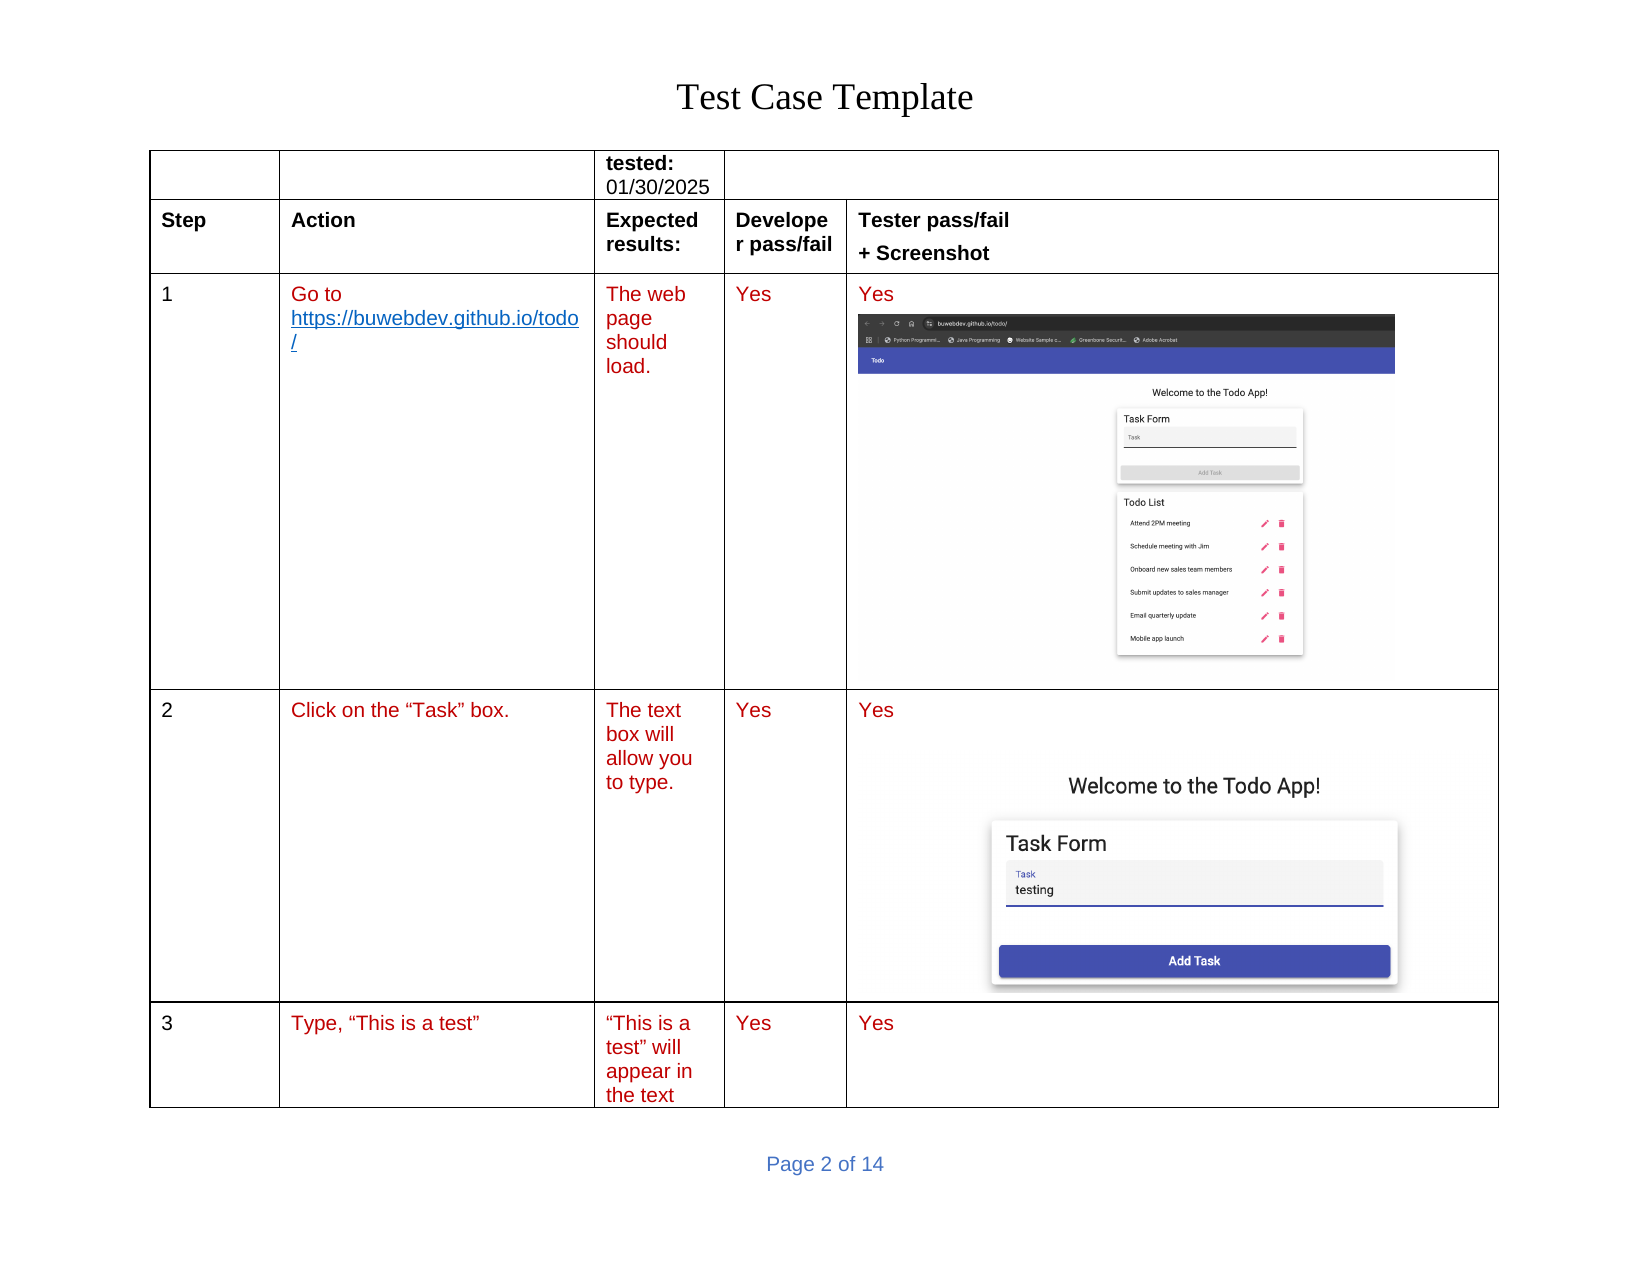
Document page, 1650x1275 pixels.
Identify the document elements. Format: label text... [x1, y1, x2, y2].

table_cell Yes [847, 274, 1498, 689]
table_cell Go to https://buwebdev.github.io/todo/ [280, 274, 594, 689]
table_cell Yes [847, 1003, 1498, 1107]
table_cell 3 [151, 1003, 279, 1107]
table_cell Yes [725, 690, 846, 1001]
table_cell 2 [151, 690, 279, 1001]
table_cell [280, 151, 594, 199]
picture [858, 314, 1395, 681]
table_cell Expected results: [595, 200, 724, 273]
picture [858, 750, 1491, 993]
table_cell Click on the “Task” box. [280, 690, 594, 1001]
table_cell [595, 151, 724, 199]
table_cell Action [280, 200, 594, 273]
table_cell The text box will allow you to type. [595, 690, 724, 1001]
table_cell Yes [847, 690, 1498, 1001]
table_cell Yes [725, 274, 846, 689]
table_cell The web page should load. [595, 274, 724, 689]
table_cell Step [151, 200, 279, 273]
table_cell Yes [725, 1003, 846, 1107]
table_cell [151, 151, 279, 199]
table_cell Developer pass/fail [725, 200, 846, 273]
table_cell Tester pass/fail + Screenshot [847, 200, 1498, 273]
table_cell 1 [151, 274, 279, 689]
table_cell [725, 151, 1498, 199]
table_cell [595, 1003, 724, 1107]
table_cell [280, 1003, 594, 1107]
